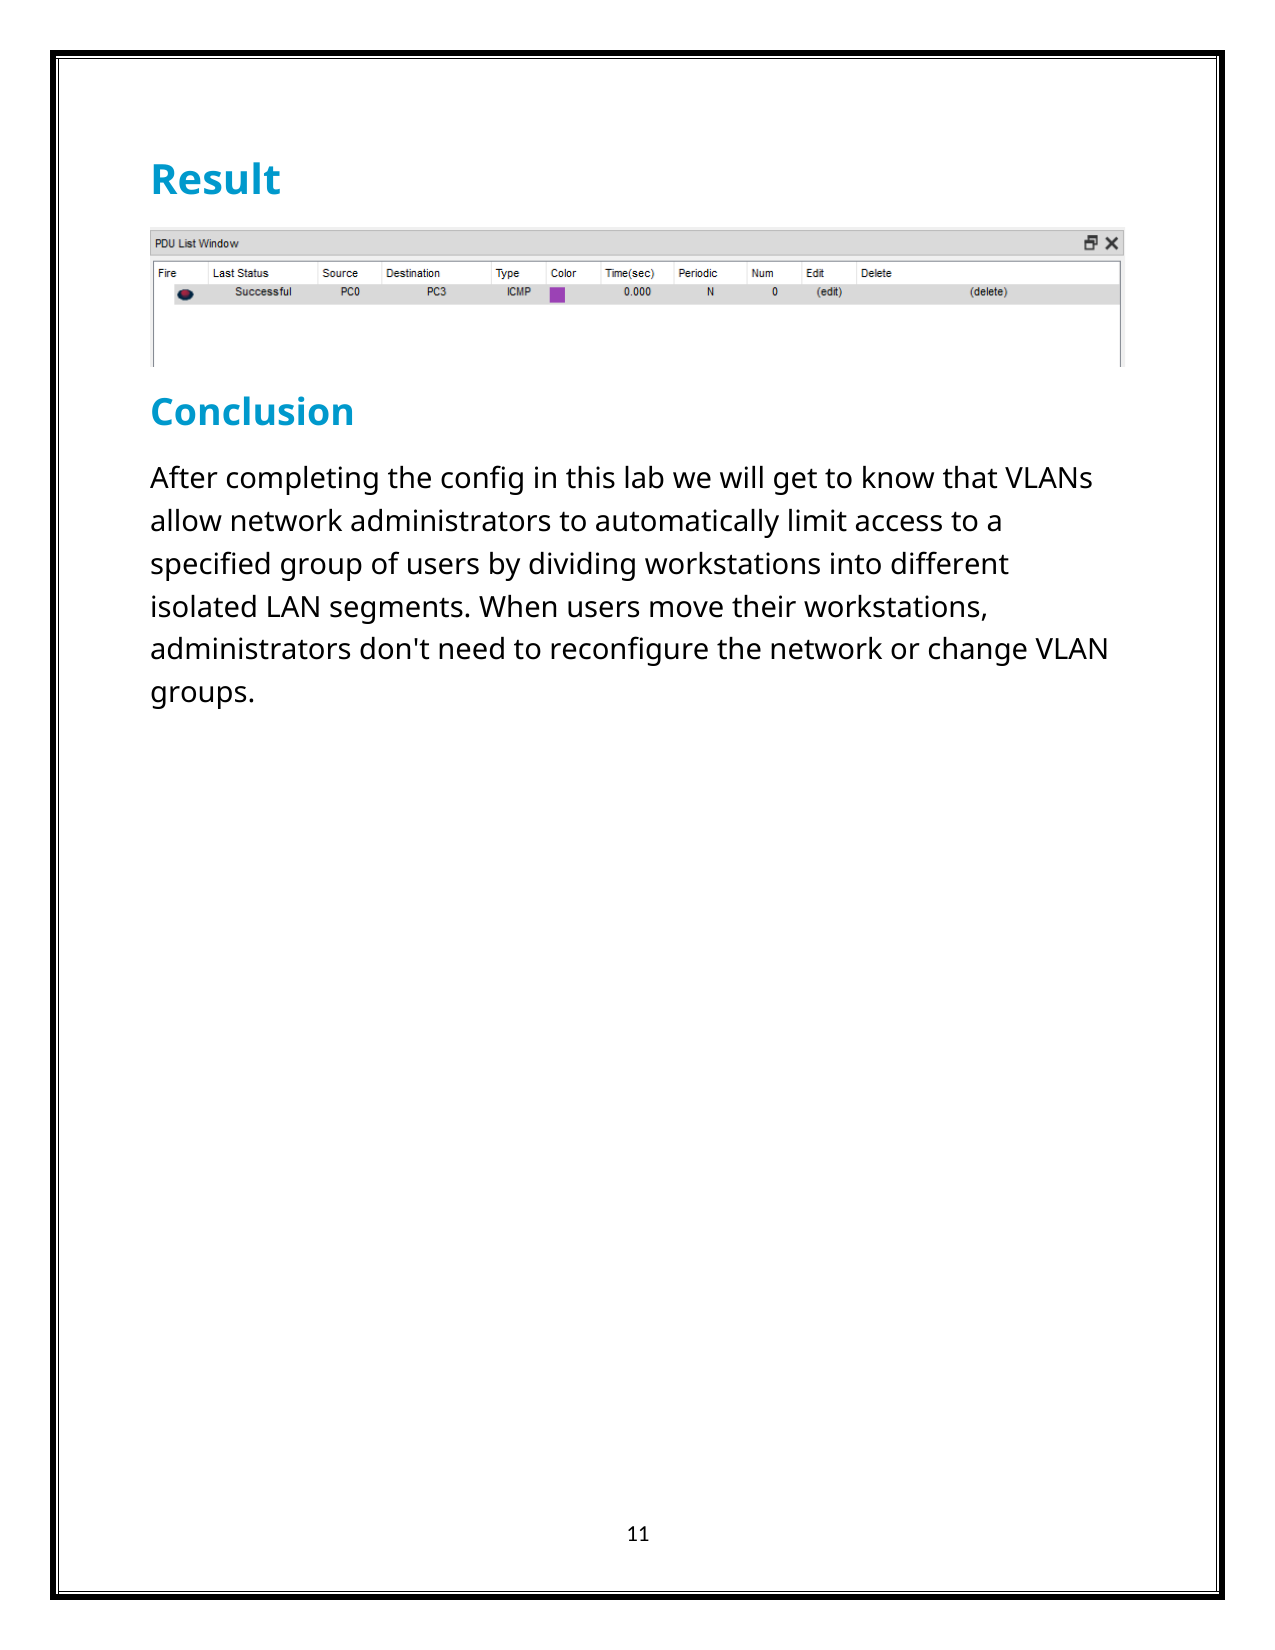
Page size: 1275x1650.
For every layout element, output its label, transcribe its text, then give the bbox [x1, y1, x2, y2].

text Result [150, 150, 1125, 207]
text Conclusion [150, 386, 1125, 437]
picture [150, 227, 1125, 367]
text After completing the config in this lab we will get to know that VLANs allow network administrators to automatically limit access to a specified group of users by dividing workstations into different isolated LAN segments. When users move their workstations, administrators don't need to reconfigure the network or change VLAN groups. [150, 457, 1125, 711]
